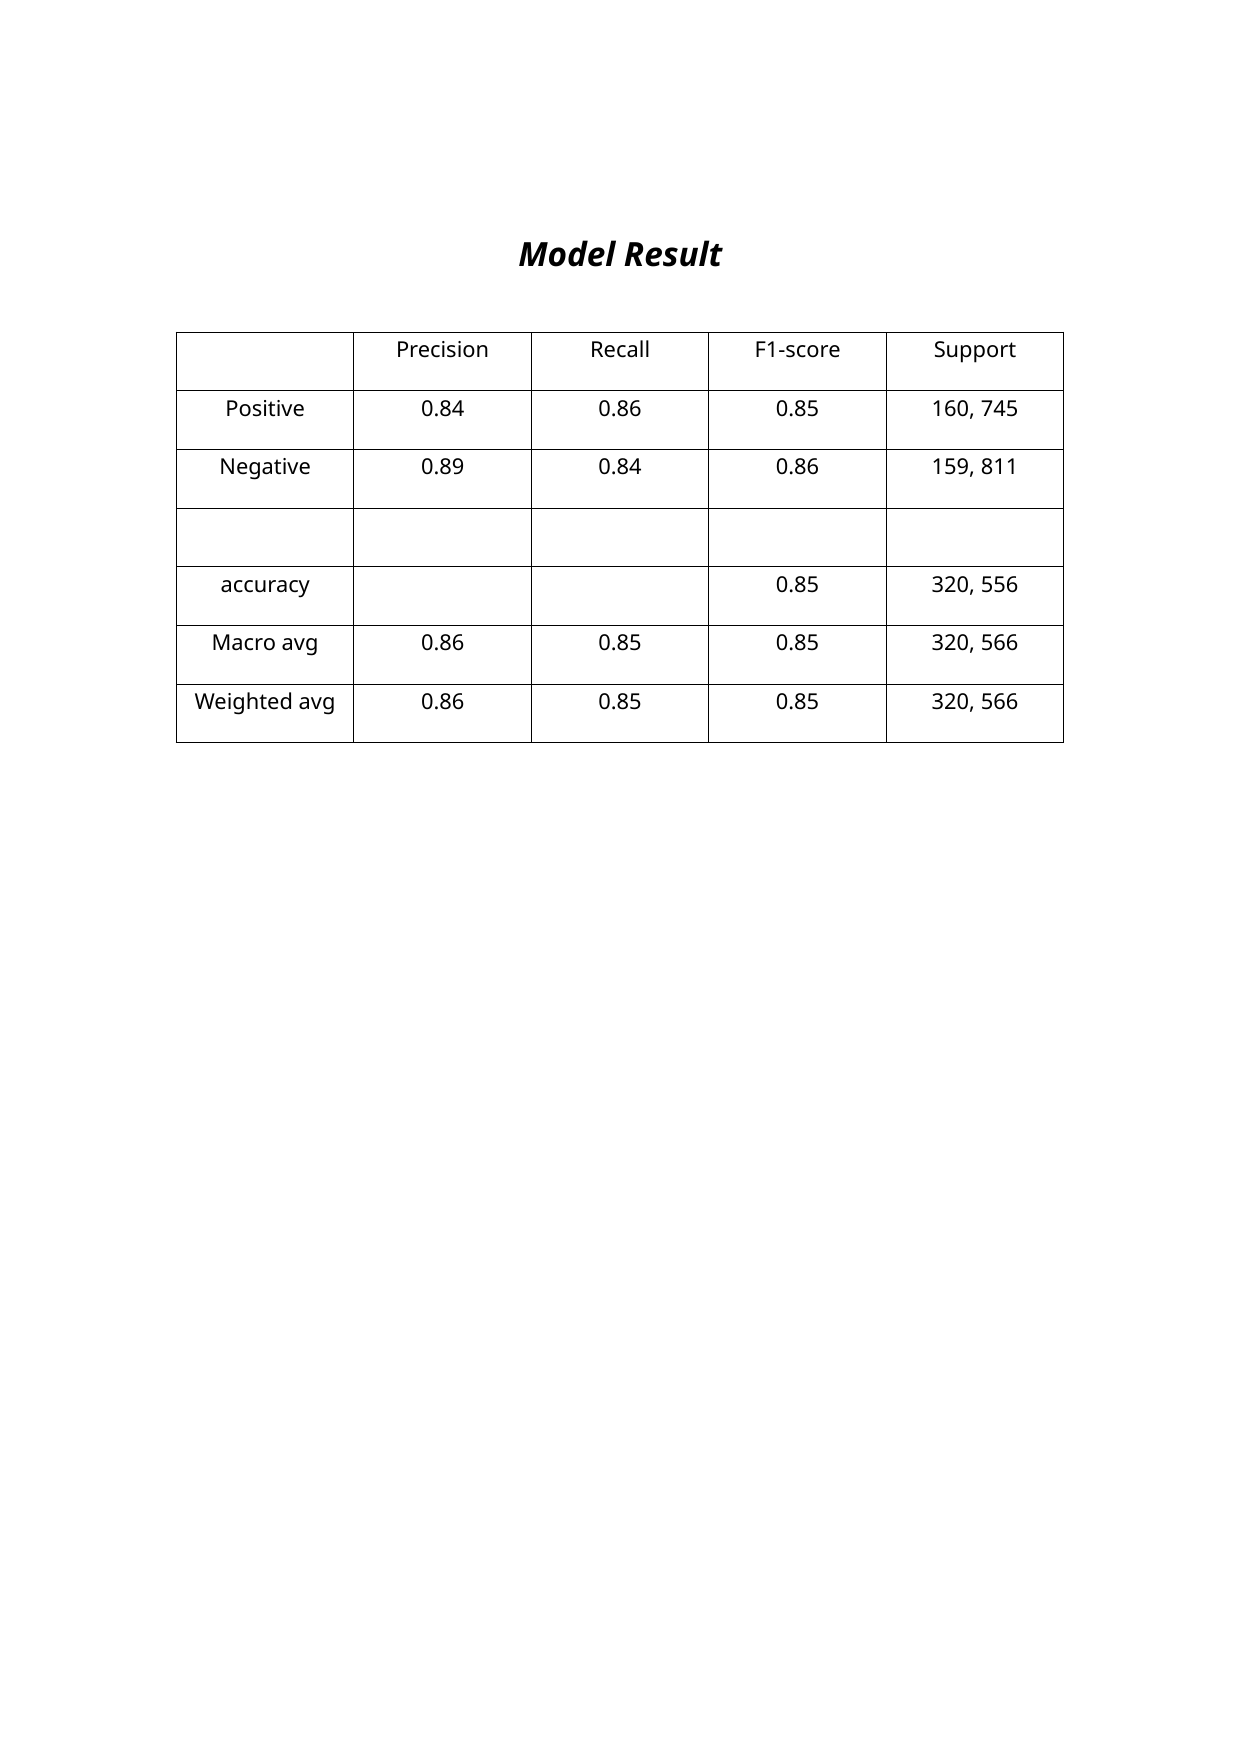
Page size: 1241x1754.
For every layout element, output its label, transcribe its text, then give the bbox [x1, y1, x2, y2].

table_cell [354, 509, 531, 566]
table_cell 0.85 [709, 567, 886, 625]
table_cell Weighted avg [177, 685, 353, 742]
table_cell [887, 509, 1063, 566]
table_cell accuracy [177, 567, 353, 625]
table_cell 0.89 [354, 450, 531, 507]
table_cell 159, 811 [887, 450, 1063, 507]
table_header Support [887, 333, 1063, 390]
table_cell 0.85 [532, 685, 708, 742]
table_cell 0.85 [709, 626, 886, 683]
table_cell 0.86 [354, 626, 531, 683]
table_cell 0.84 [532, 450, 708, 507]
text Model Result [187, 221, 1053, 286]
table_cell [532, 567, 708, 625]
table_cell 0.85 [709, 685, 886, 742]
table_cell 0.86 [354, 685, 531, 742]
table_cell [709, 509, 886, 566]
table_cell 160, 745 [887, 391, 1063, 449]
table_cell 0.84 [354, 391, 531, 449]
table_cell 0.86 [532, 391, 708, 449]
table_cell [354, 567, 531, 625]
table_cell 0.85 [709, 391, 886, 449]
table_cell Positive [177, 391, 353, 449]
table_cell Macro avg [177, 626, 353, 683]
table_header [177, 333, 353, 390]
table_header Recall [532, 333, 708, 390]
table_cell 0.86 [709, 450, 886, 507]
table_cell 320, 566 [887, 685, 1063, 742]
table_cell 0.85 [532, 626, 708, 683]
table_cell 320, 556 [887, 567, 1063, 625]
table_cell 320, 566 [887, 626, 1063, 683]
table_cell [532, 509, 708, 566]
table_header F1-score [709, 333, 886, 390]
table_cell [177, 509, 353, 566]
table_cell Negative [177, 450, 353, 507]
table_header Precision [354, 333, 531, 390]
